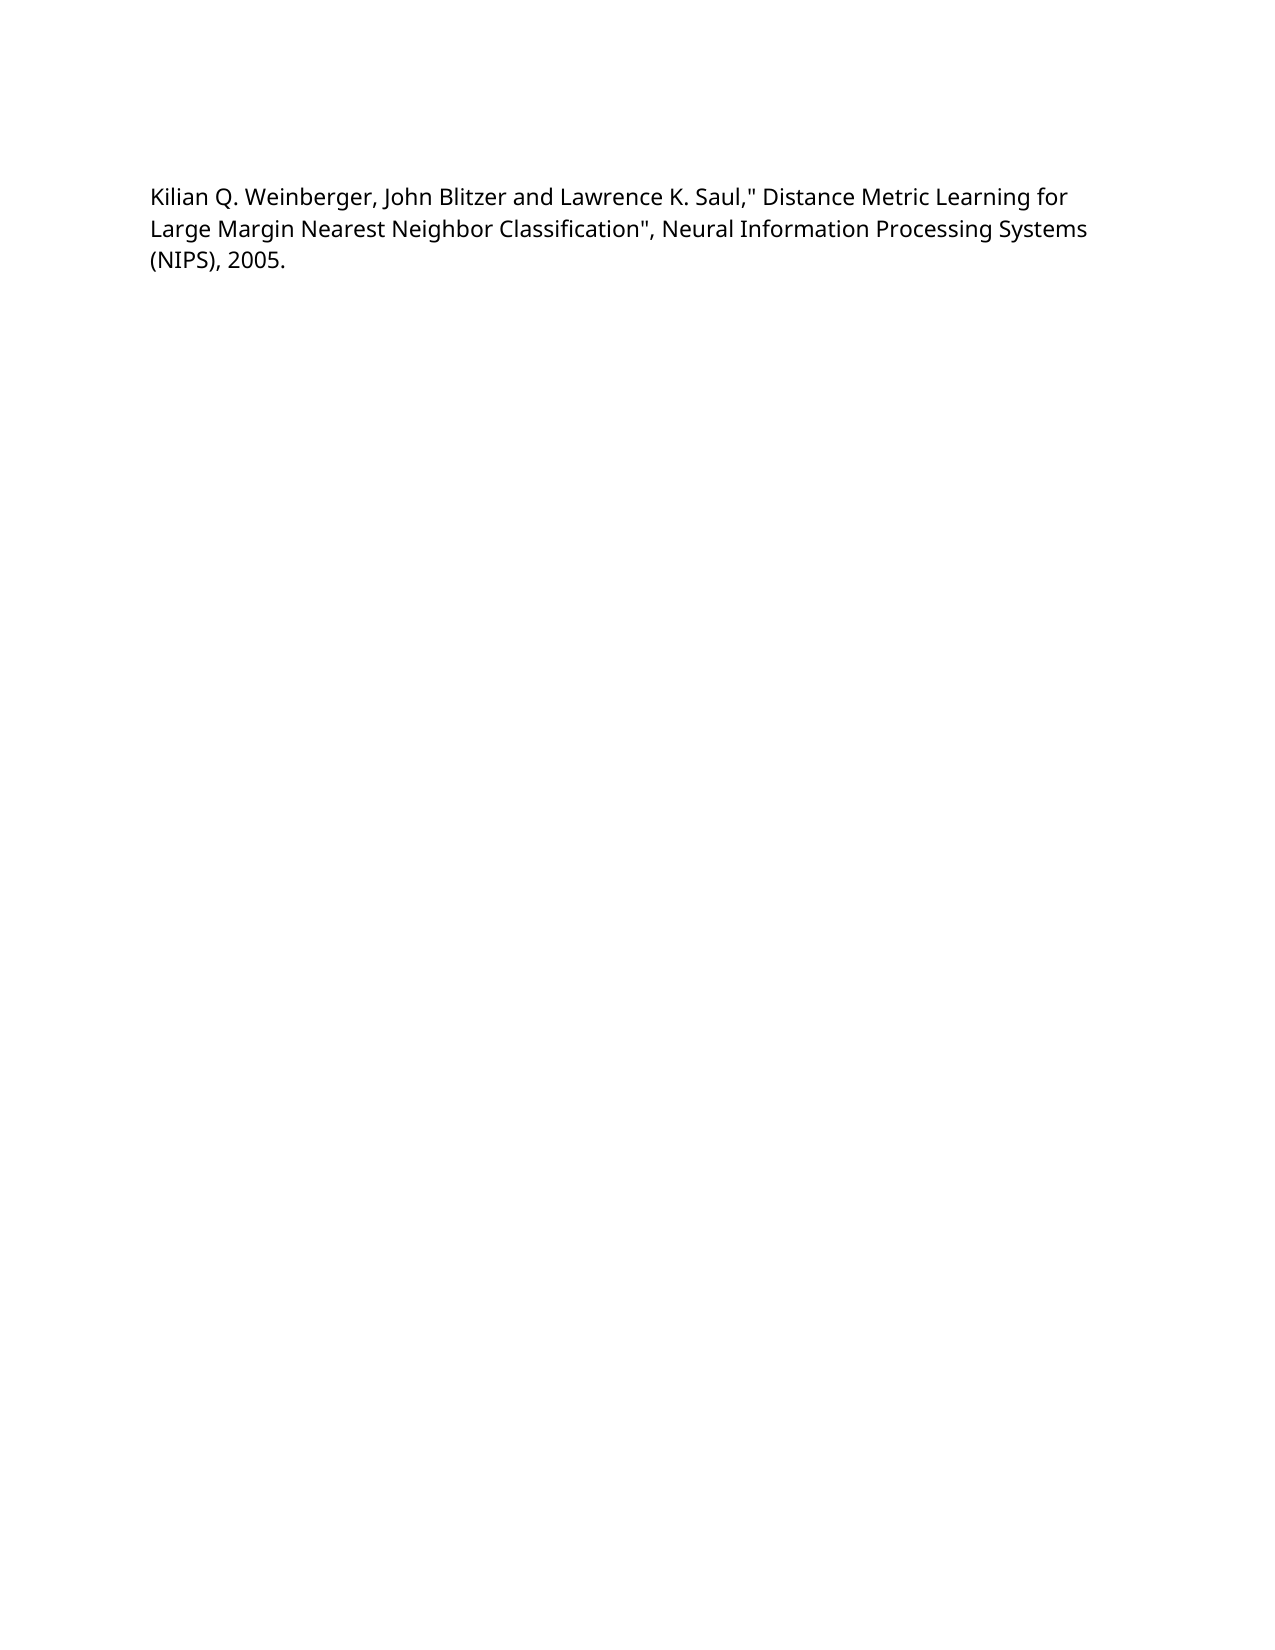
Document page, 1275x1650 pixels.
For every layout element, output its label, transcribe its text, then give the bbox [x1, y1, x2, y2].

text Kilian Q. Weinberger, John Blitzer and Lawrence K. Saul," Distance Metric Learning for Large Margin Nearest Neighbor Classification", Neural Information Processing Systems (NIPS), 2005. [150, 181, 1125, 275]
